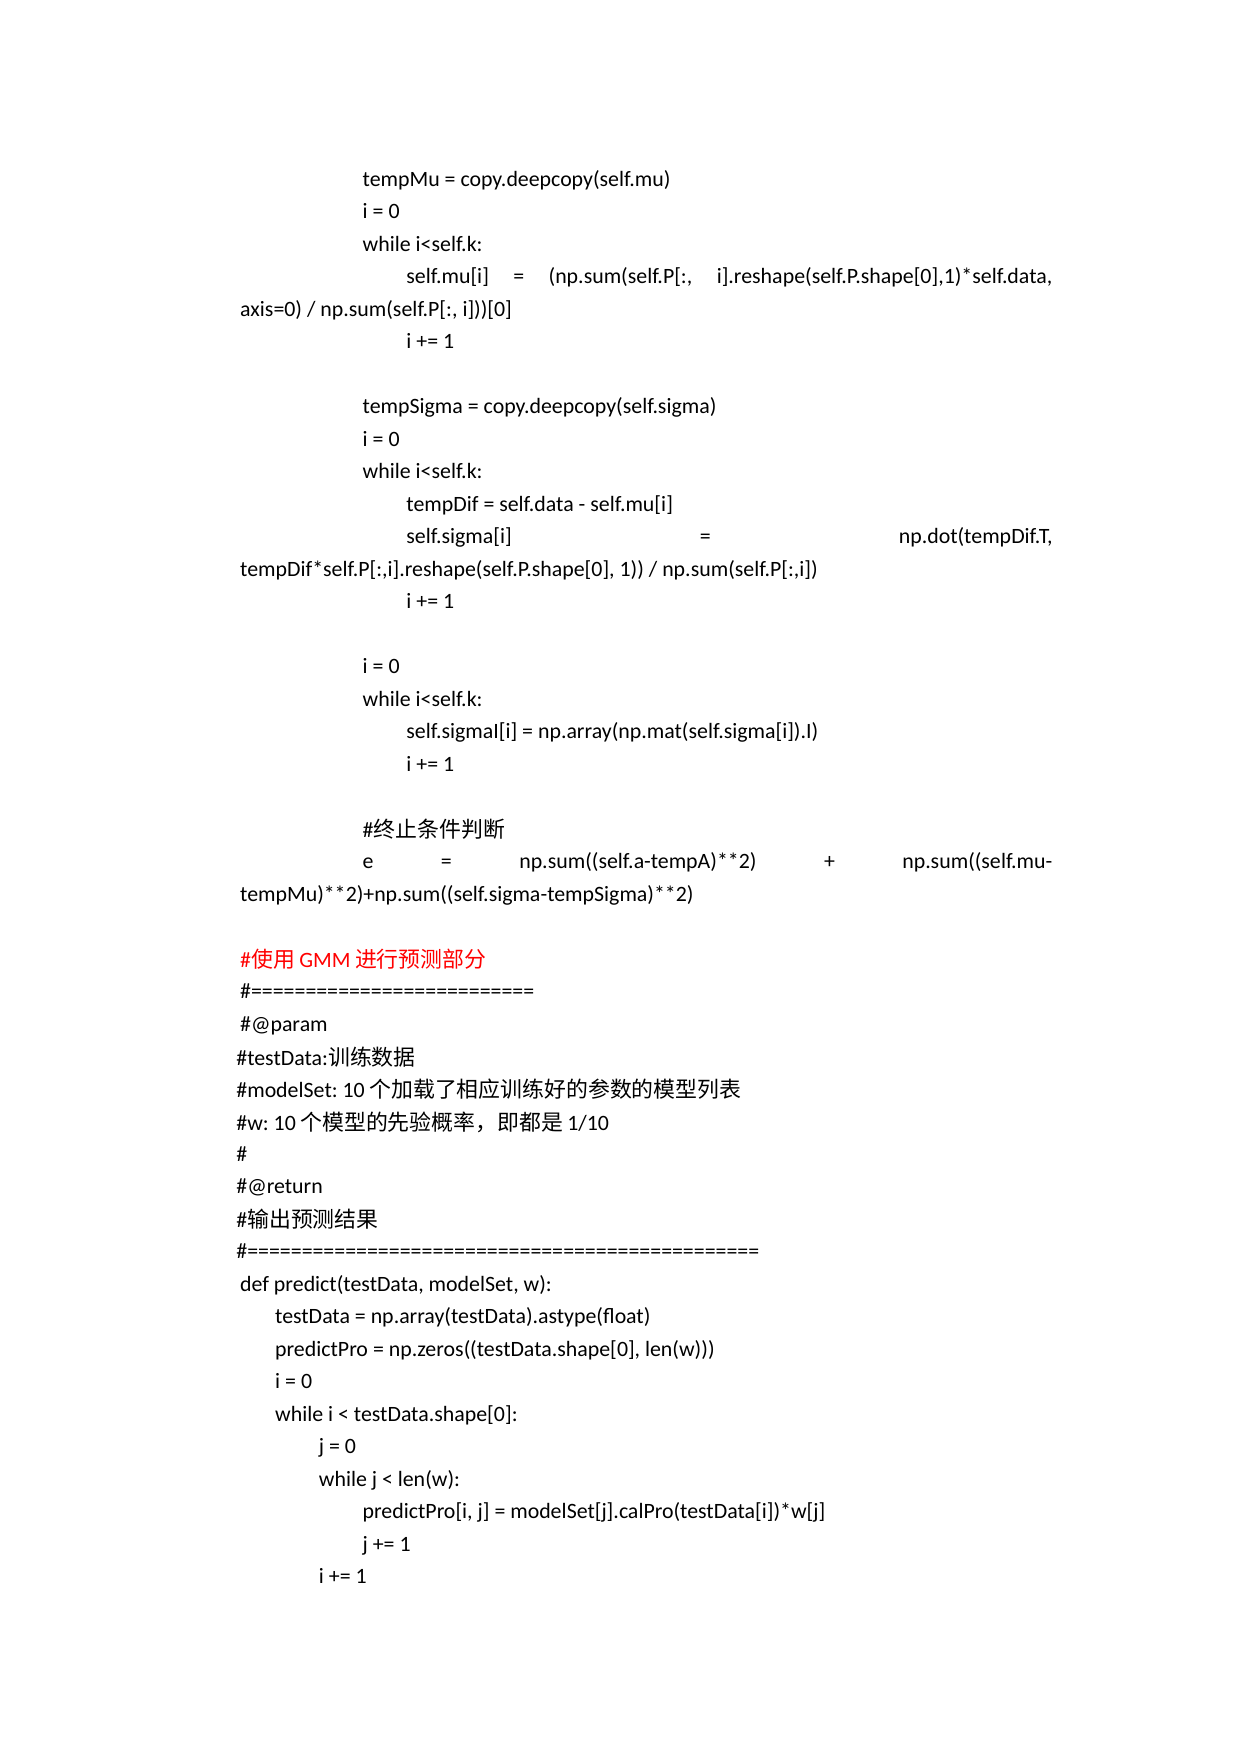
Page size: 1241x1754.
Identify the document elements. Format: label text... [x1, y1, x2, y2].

list j += 1 [240, 1527, 1053, 1559]
list #终止条件判断 [240, 812, 1053, 844]
list tempSigma = copy.deepcopy(self.sigma) [240, 389, 1053, 422]
list #w: 10个模型的先验概率，即都是1/10 [187, 1104, 1053, 1137]
list self.mu[i] = (np.sum(self.P[:, i].reshape(self.P.shape[0],1)*self.data, axis=0) / np.sum(self.P[:, i]))[0] [240, 259, 1053, 324]
list predictPro[i, j] = modelSet[j].calPro(testData[i])*w[j] [240, 1494, 1053, 1527]
list i = 0 [240, 422, 1053, 454]
list #modelSet: 10个加载了相应训练好的参数的模型列表 [187, 1072, 1053, 1104]
list i += 1 [240, 747, 1053, 779]
list testData = np.array(testData).astype(float) [240, 1299, 1053, 1332]
list self.sigmaI[i] = np.array(np.mat(self.sigma[i]).I) [240, 714, 1053, 747]
list i = 0 [240, 649, 1053, 682]
list #输出预测结果 [187, 1202, 1053, 1234]
list i += 1 [240, 1559, 1053, 1592]
list while i<self.k: [240, 454, 1053, 487]
list while i < testData.shape[0]: [240, 1397, 1053, 1429]
list #========================== [240, 974, 1053, 1007]
list while j < len(w): [240, 1462, 1053, 1494]
list tempDif = self.data - self.mu[i] [240, 487, 1053, 519]
list #使用GMM进行预测部分 [240, 942, 1053, 974]
list def predict(testData, modelSet, w): [240, 1267, 1053, 1299]
list #testData:训练数据 [187, 1039, 1053, 1072]
list while i<self.k: [240, 227, 1053, 259]
list i += 1 [240, 584, 1053, 617]
list e = np.sum((self.a-tempA)**2) + np.sum((self.mu-tempMu)**2)+np.sum((self.sigma-tempSigma)**2) [240, 844, 1053, 909]
list #=============================================== [187, 1234, 1053, 1267]
list #@param [240, 1007, 1053, 1039]
list predictPro = np.zeros((testData.shape[0], len(w))) [240, 1332, 1053, 1364]
list j = 0 [240, 1429, 1053, 1462]
list # [187, 1137, 1053, 1169]
list i = 0 [240, 194, 1053, 227]
list tempMu = copy.deepcopy(self.mu) [240, 162, 1053, 194]
list while i<self.k: [240, 682, 1053, 714]
list self.sigma[i] = np.dot(tempDif.T, tempDif*self.P[:,i].reshape(self.P.shape[0], 1)) / np.sum(self.P[:,i]) [240, 519, 1053, 584]
list #@return [187, 1169, 1053, 1202]
list i += 1 [240, 324, 1053, 357]
list i = 0 [240, 1364, 1053, 1397]
